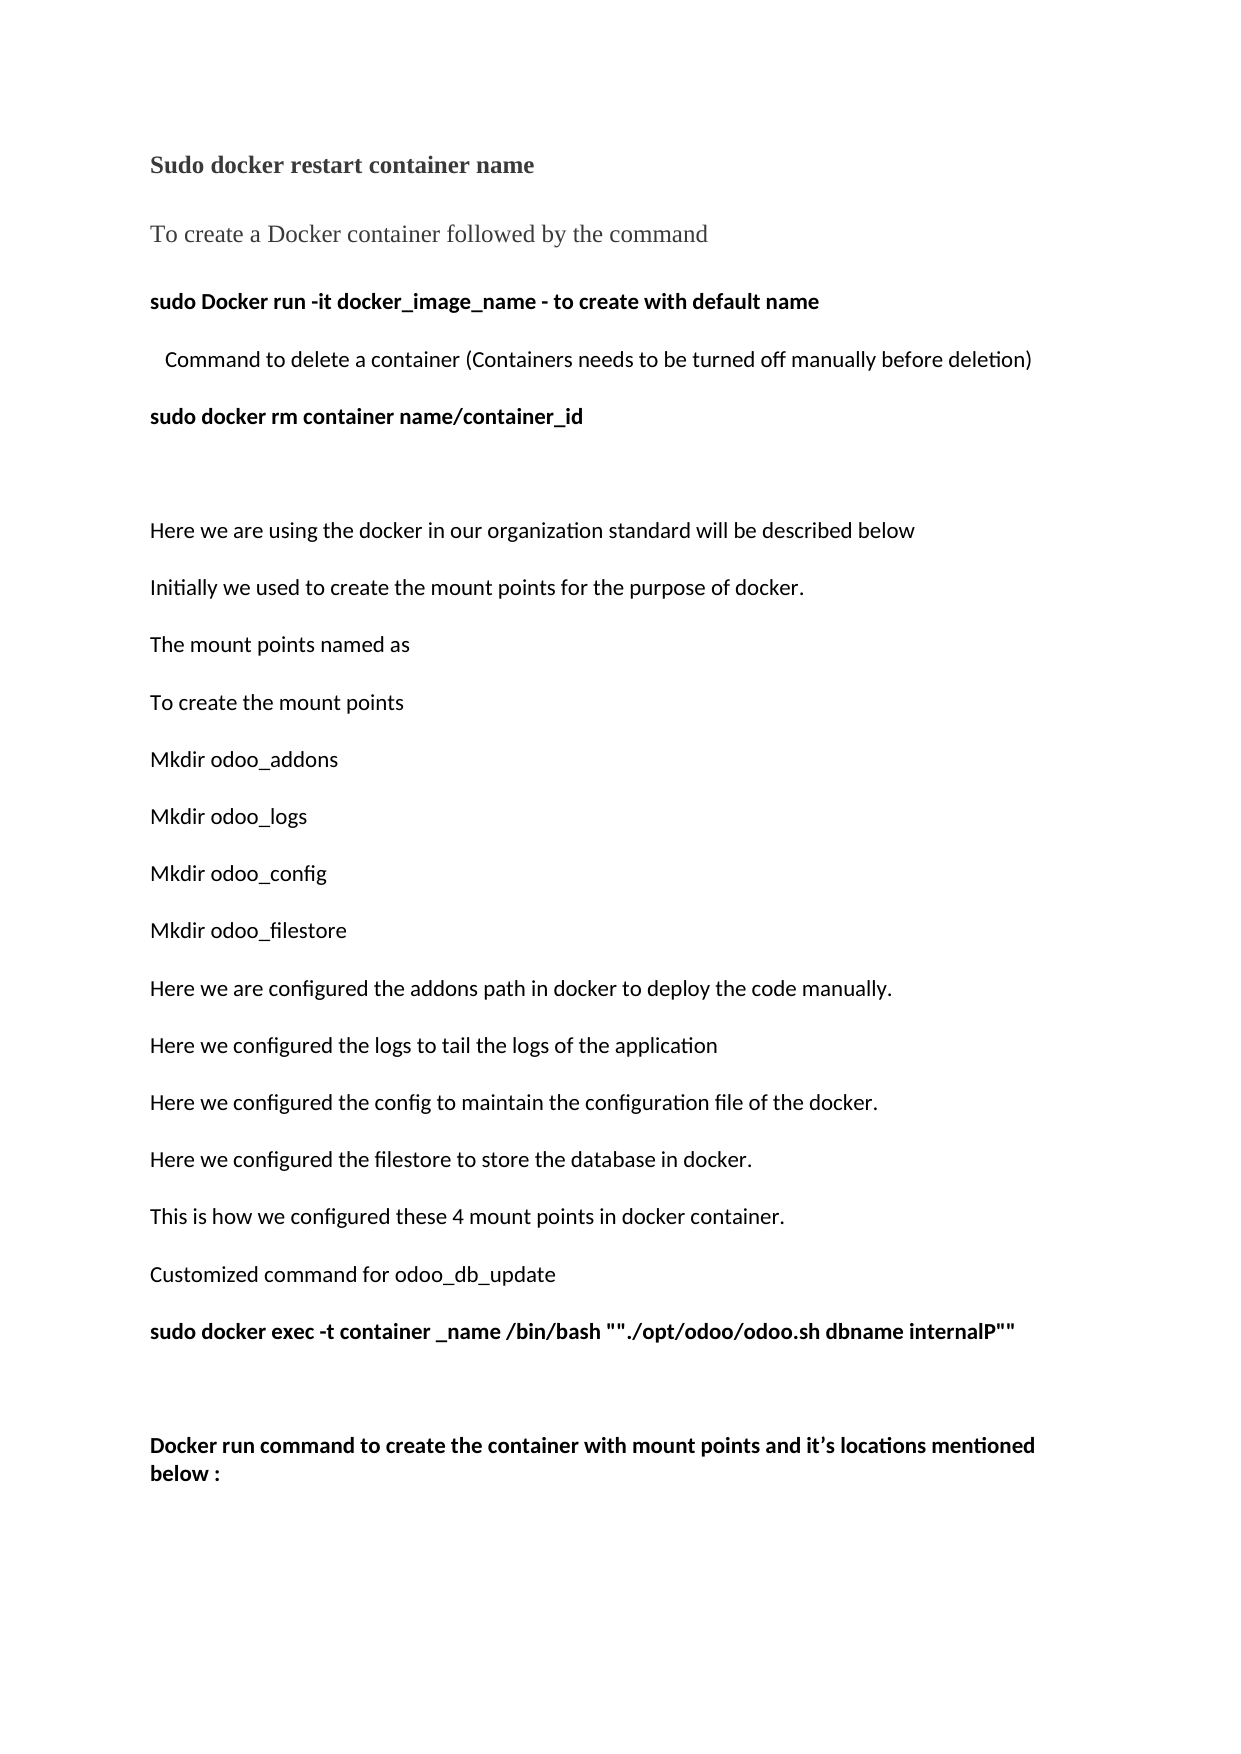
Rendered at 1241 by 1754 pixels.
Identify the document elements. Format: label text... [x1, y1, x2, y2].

text Here we are using the docker in our organization standard will be described below [150, 516, 1090, 544]
text Mkdir odoo_logs [150, 802, 1090, 830]
text sudo Docker run -it docker_image_name - to create with default name [150, 287, 1090, 316]
text Here we configured the config to maintain the configuration file of the docker. [150, 1088, 1090, 1116]
text Mkdir odoo_filestore [150, 917, 1090, 944]
text This is how we configured these 4 mount points in docker container. [150, 1202, 1090, 1231]
text Here we configured the filestore to store the database in docker. [150, 1145, 1090, 1173]
text Mkdir odoo_config [150, 859, 1090, 887]
text sudo docker rm container name/container_id [150, 402, 1090, 430]
text Sudo docker restart container name [150, 150, 1090, 179]
text Docker run command to create the container with mount points and it’s locations mentioned below : [150, 1431, 1090, 1487]
text Command to delete a container (Containers needs to be turned off manually before deletion) [165, 345, 1090, 373]
text Customized command for odoo_db_update [150, 1260, 1090, 1288]
text To create a Docker container followed by the command [150, 219, 1090, 247]
text Here we configured the logs to tail the logs of the application [150, 1031, 1090, 1059]
text Initially we used to create the mount points for the purpose of docker. [150, 573, 1090, 601]
text To create the mount points [150, 688, 1090, 716]
text The mount points named as [150, 631, 1090, 659]
text Mkdir odoo_addons [150, 745, 1090, 773]
text sudo docker exec -t container _name /bin/bash ""./opt/odoo/odoo.sh dbname internalP"" [150, 1317, 1090, 1345]
text Here we are configured the addons path in docker to deploy the code manually. [150, 974, 1090, 1002]
